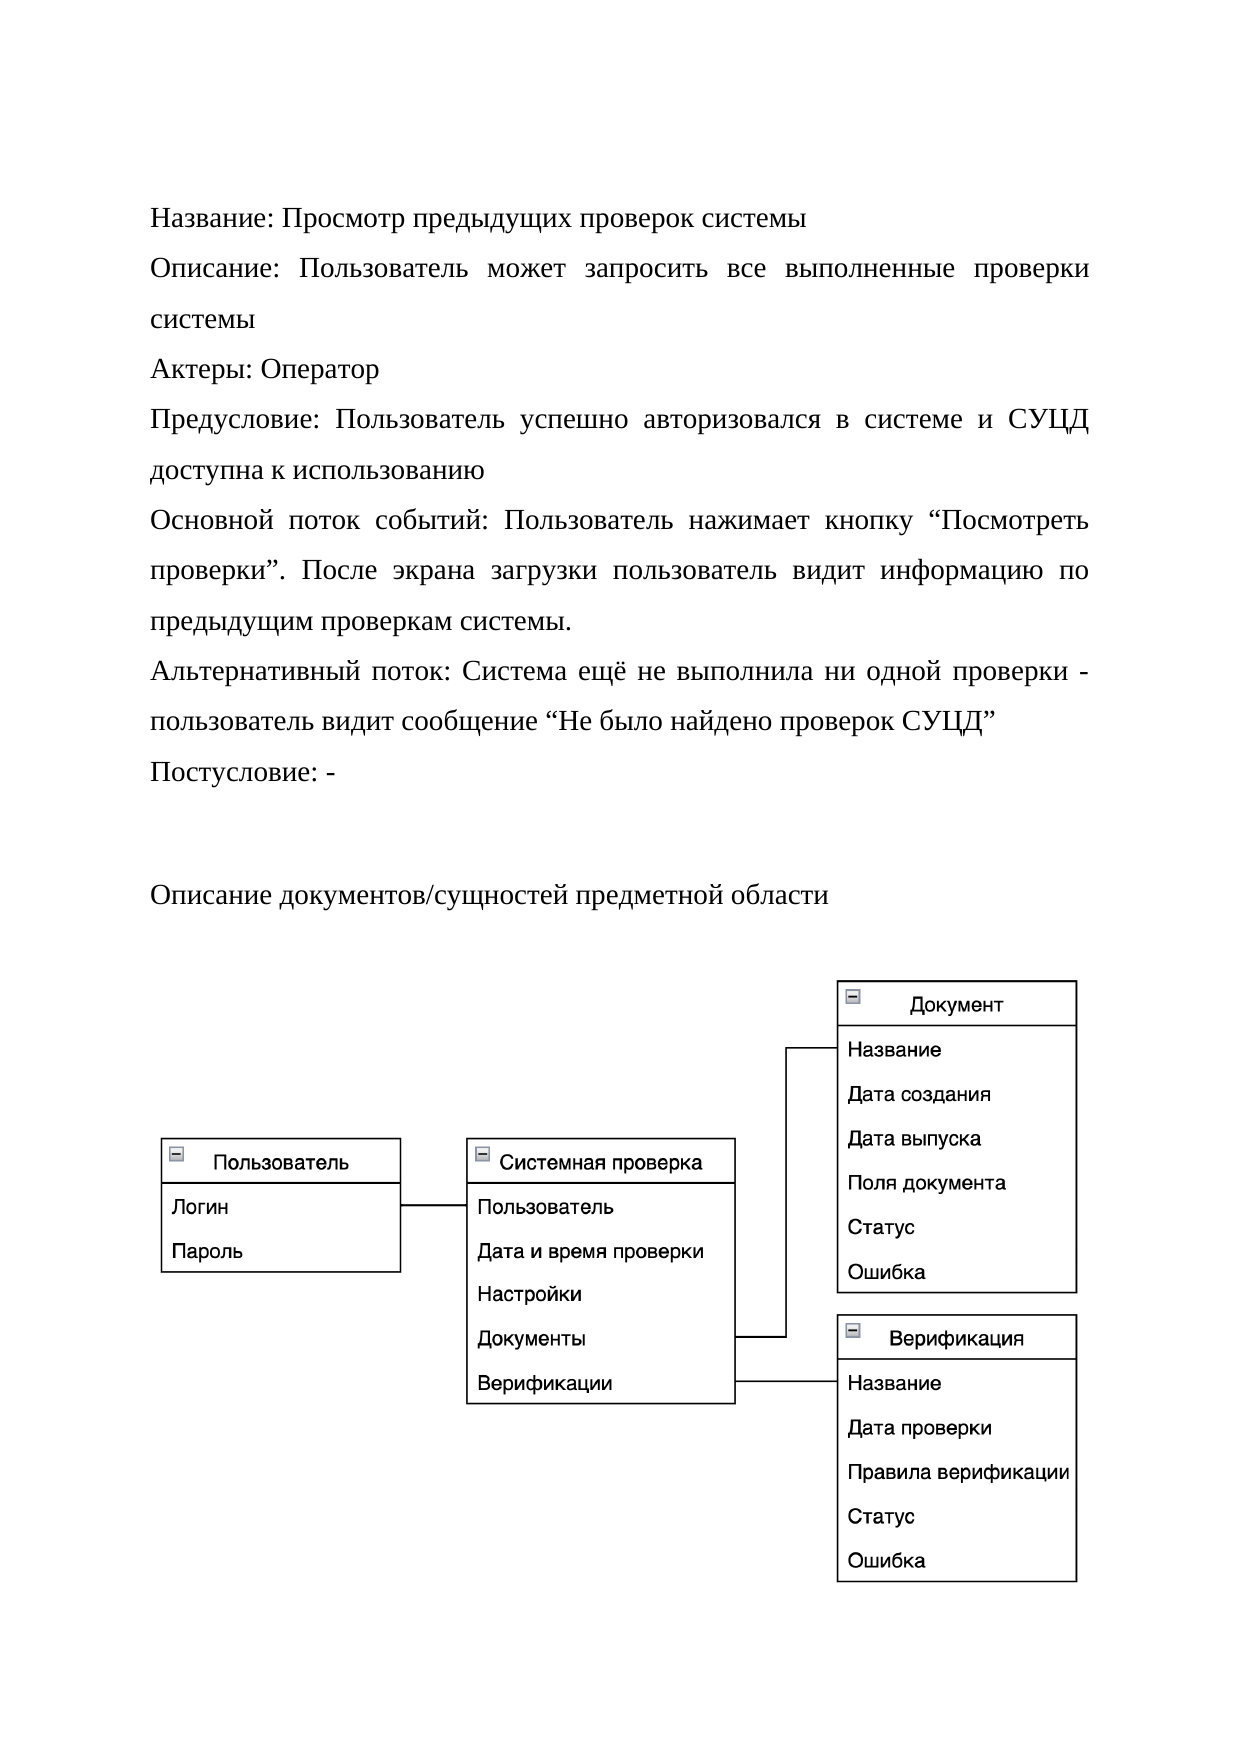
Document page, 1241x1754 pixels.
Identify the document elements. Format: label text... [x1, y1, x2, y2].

text Предусловие: Пользователь успешно авторизовался в системе и СУЦД доступна к использованию [150, 402, 1090, 485]
text Альтернативный поток: Система ещё не выполнила ни одной проверки - пользователь видит сообщение “Не было найдено проверок СУЦД” [150, 653, 1090, 737]
text Описание: Пользователь может запросить все выполненные проверки системы [150, 251, 1090, 334]
picture [150, 975, 1091, 1592]
text Основной поток событий: Пользователь нажимает кнопку “Посмотреть проверки”. После экрана загрузки пользователь видит информацию по предыдущим проверкам системы. [150, 502, 1090, 636]
text Постусловие: - [150, 754, 1090, 787]
text Название: Просмотр предыдущих проверок системы [150, 200, 1090, 234]
text Актеры: Оператор [150, 351, 1090, 385]
subtitle Описание документов/сущностей предметной области [150, 877, 1090, 910]
